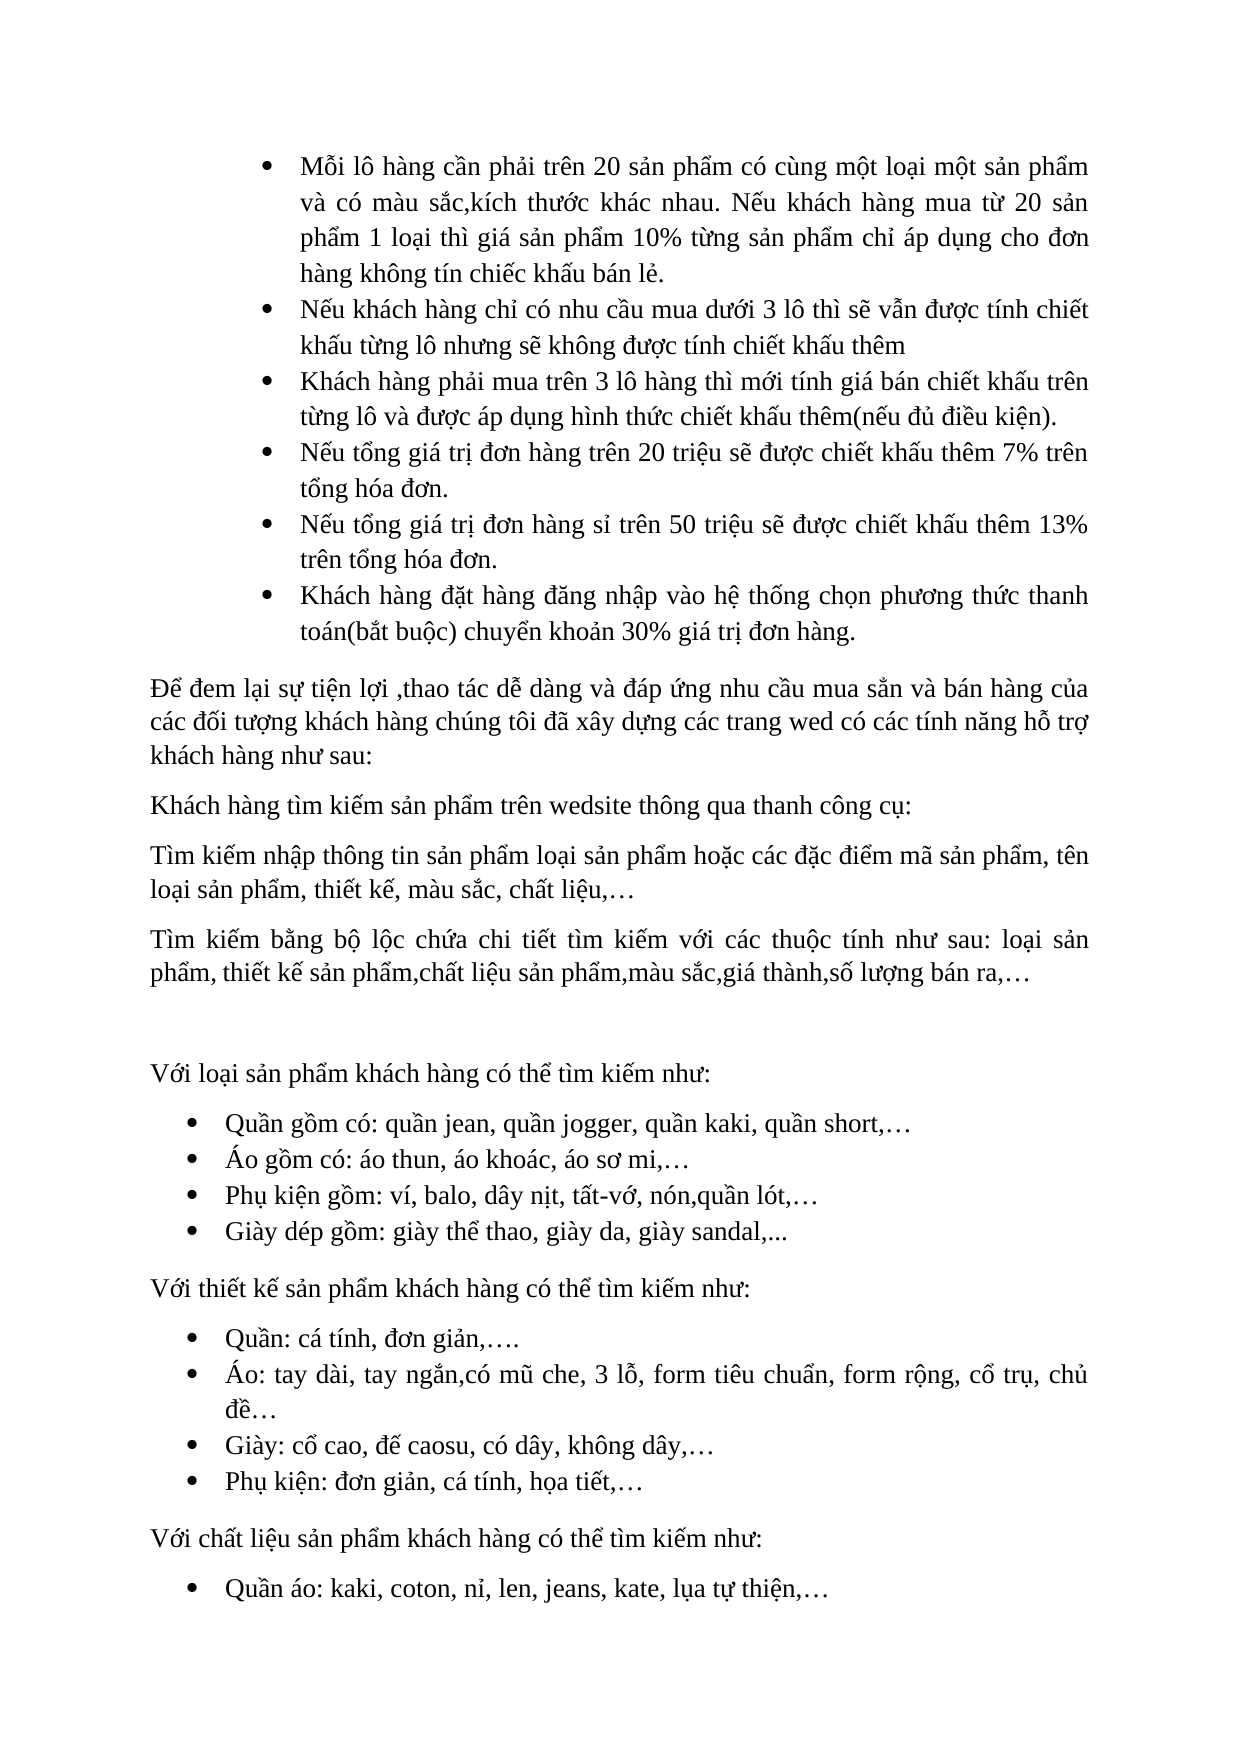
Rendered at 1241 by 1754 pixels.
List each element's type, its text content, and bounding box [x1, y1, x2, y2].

list Phụ kiện: đơn giản, cá tính, họa tiết,… [187, 1465, 1090, 1497]
list Phụ kiện gồm: ví, balo, dây nịt, tất-vớ, nón,quần lót,… [187, 1179, 1090, 1210]
list Quần áo: kaki, coton, nỉ, len, jeans, kate, lụa tự thiện,… [187, 1572, 1090, 1603]
list Khách hàng đặt hàng đăng nhập vào hệ thống chọn phương thức thanh toán(bắt buộc) chuyển khoản 30% giá trị đơn hàng. [262, 579, 1090, 646]
text Với loại sản phẩm khách hàng có thể tìm kiếm như: [150, 1057, 1090, 1088]
text Để đem lại sự tiện lợi ,thao tác dễ dàng và đáp ứng nhu cầu mua sẳn và bán hàng của các đối tượng khách hàng chúng tôi đã xây dựng các trang wed có các tính năng hỗ trợ khách hàng như sau: [150, 672, 1090, 770]
list Nếu tổng giá trị đơn hàng trên 20 triệu sẽ được chiết khấu thêm 7% trên tổng hóa đơn. [262, 436, 1090, 503]
list Quần: cá tính, đơn giản,…. [187, 1322, 1090, 1353]
list Giày dép gồm: giày thể thao, giày da, giày sandal,... [187, 1215, 1090, 1246]
text Tìm kiếm bằng bộ lộc chứa chi tiết tìm kiếm với các thuộc tính như sau: loại sản phẩm, thiết kế sản phẩm,chất liệu sản phẩm,màu sắc,giá thành,số lượng bán ra,… [150, 923, 1090, 988]
list Nếu tổng giá trị đơn hàng sỉ trên 50 triệu sẽ được chiết khấu thêm 13% trên tổng hóa đơn. [262, 508, 1090, 575]
list Áo gồm có: áo thun, áo khoác, áo sơ mi,… [187, 1143, 1090, 1174]
text Với thiết kế sản phẩm khách hàng có thể tìm kiếm như: [150, 1272, 1090, 1303]
list Khách hàng phải mua trên 3 lô hàng thì mới tính giá bán chiết khấu trên từng lô và được áp dụng hình thức chiết khấu thêm(nếu đủ điều kiện). [262, 364, 1090, 432]
text Với chất liệu sản phẩm khách hàng có thể tìm kiếm như: [150, 1522, 1090, 1553]
list Nếu khách hàng chỉ có nhu cầu mua dưới 3 lô thì sẽ vẫn được tính chiết khấu từng lô nhưng sẽ không được tính chiết khấu thêm [262, 293, 1090, 360]
list Giày: cổ cao, đế caosu, có dây, không dây,… [187, 1429, 1090, 1461]
list Quần gồm có: quần jean, quần jogger, quần kaki, quần short,… [187, 1107, 1090, 1138]
list Mỗi lô hàng cần phải trên 20 sản phẩm có cùng một loại một sản phẩm và có màu sắc,kích thước khác nhau. Nếu khách hàng mua từ 20 sản phẩm 1 loại thì giá sản phẩm 10% từng sản phẩm chỉ áp dụng cho đơn hàng không tín chiếc khấu bán lẻ. [262, 150, 1090, 288]
list Áo: tay dài, tay ngắn,có mũ che, 3 lỗ, form tiêu chuẩn, form rộng, cổ trụ, chủ đề… [187, 1358, 1090, 1425]
text Tìm kiếm nhập thông tin sản phẩm loại sản phẩm hoặc các đặc điểm mã sản phẩm, tên loại sản phẩm, thiết kế, màu sắc, chất liệu,… [150, 839, 1090, 904]
text Khách hàng tìm kiếm sản phẩm trên wedsite thông qua thanh công cụ: [150, 789, 1090, 820]
